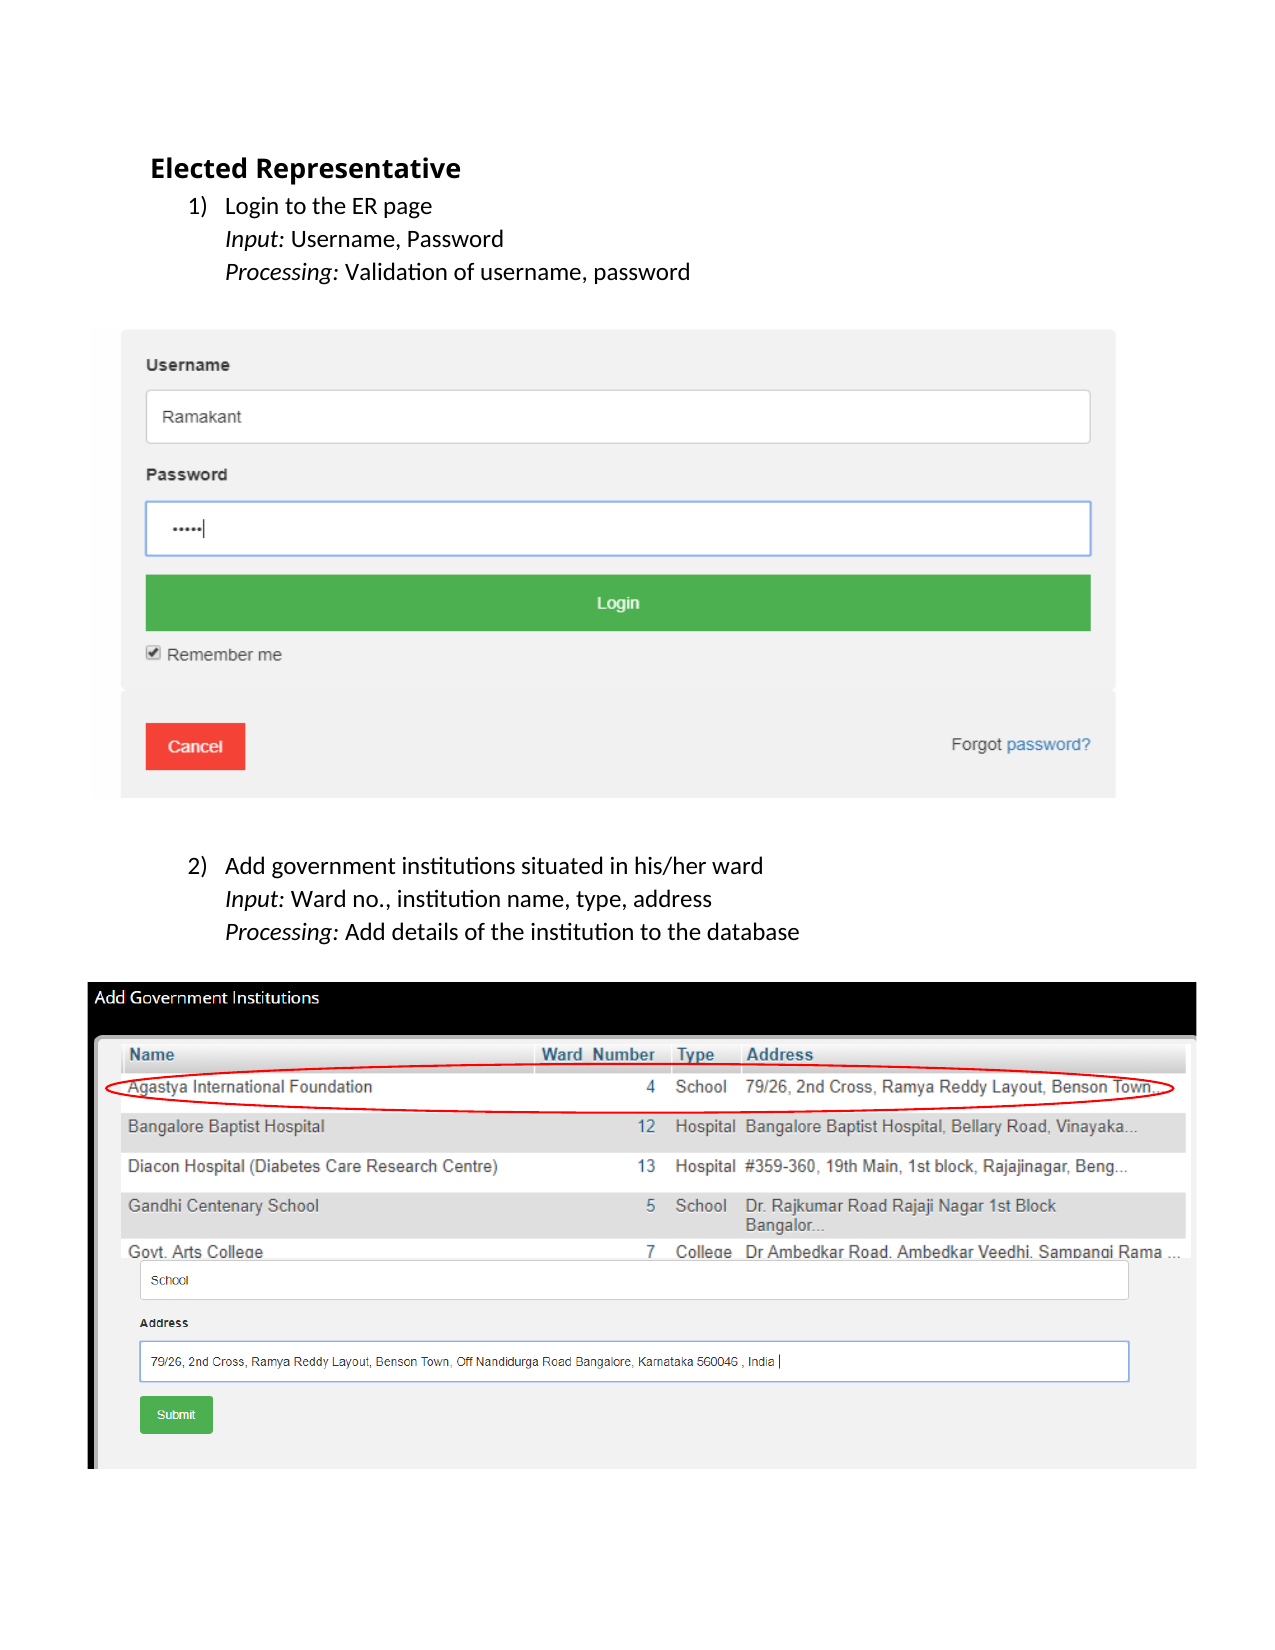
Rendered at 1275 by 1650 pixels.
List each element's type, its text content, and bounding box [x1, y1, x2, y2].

list Input: Ward no., institution name, type, address [225, 883, 1125, 914]
list Processing: Validation of username, password [225, 256, 1125, 286]
list Input: Username, Password [225, 223, 1125, 253]
list Add government institutions situated in his/her ward [187, 851, 1125, 881]
list Processing: Add details of the institution to the database [225, 916, 1125, 947]
picture [90, 326, 1118, 798]
picture [87, 982, 1196, 1470]
subtitle Elected Representative [150, 150, 1125, 187]
list Login to the ER page [187, 190, 1125, 220]
